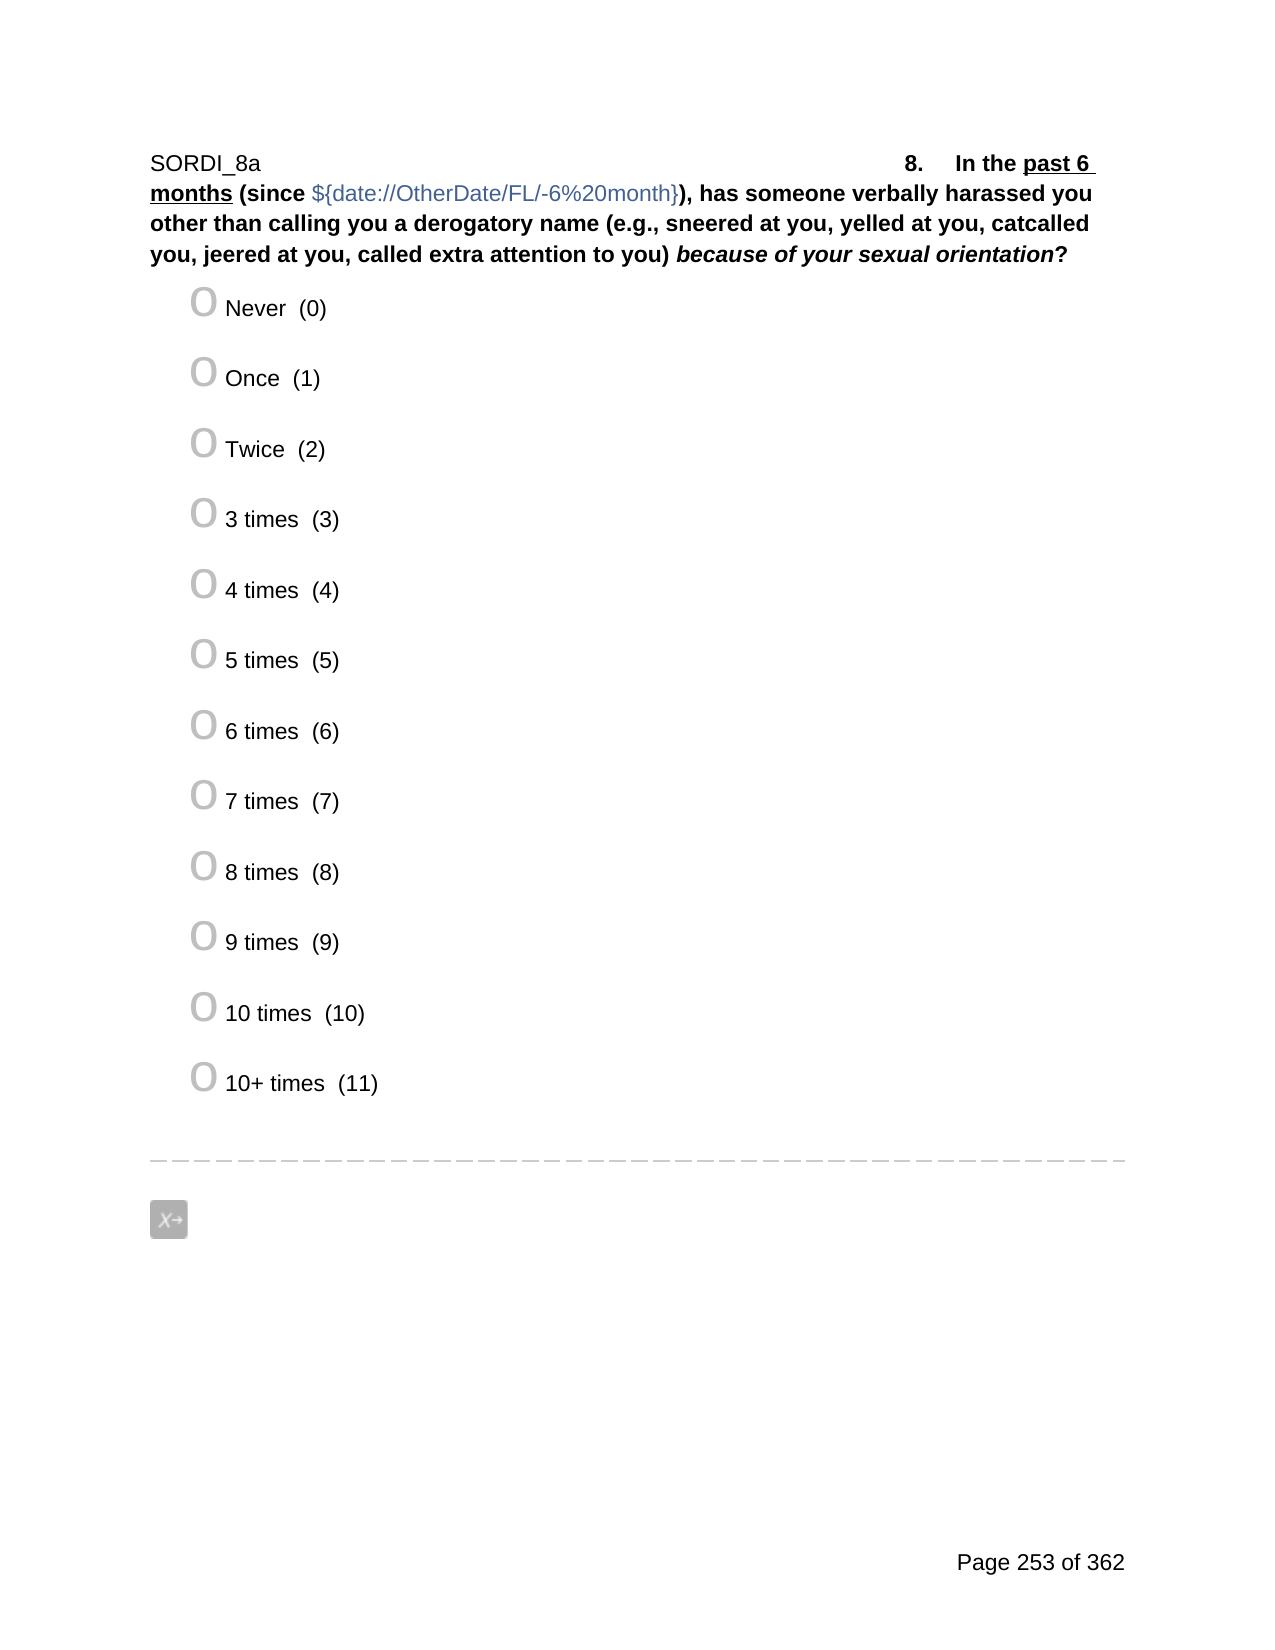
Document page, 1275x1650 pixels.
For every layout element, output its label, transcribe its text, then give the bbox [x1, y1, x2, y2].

list 10+ times (11) [187, 1047, 1125, 1108]
text SORDI_8a 8. In the past 6 months (since ${date://OtherDate/FL/-6%20month}), has someone verbally harassed you other than calling you a derogatory name (e.g., sneered at you, yelled at you, catcalled you, jeered at you, called extra attention to you) because of your sexual orientation? [150, 150, 1125, 267]
list Twice (2) [187, 412, 1125, 473]
list 8 times (8) [187, 835, 1125, 896]
list 5 times (5) [187, 623, 1125, 685]
list Once (1) [187, 341, 1125, 403]
picture [150, 1200, 188, 1239]
list 10 times (10) [187, 976, 1125, 1037]
list 7 times (7) [187, 764, 1125, 826]
list 3 times (3) [187, 482, 1125, 544]
list Never (0) [187, 271, 1125, 332]
list 9 times (9) [187, 906, 1125, 967]
list 6 times (6) [187, 694, 1125, 755]
list 4 times (4) [187, 553, 1125, 614]
